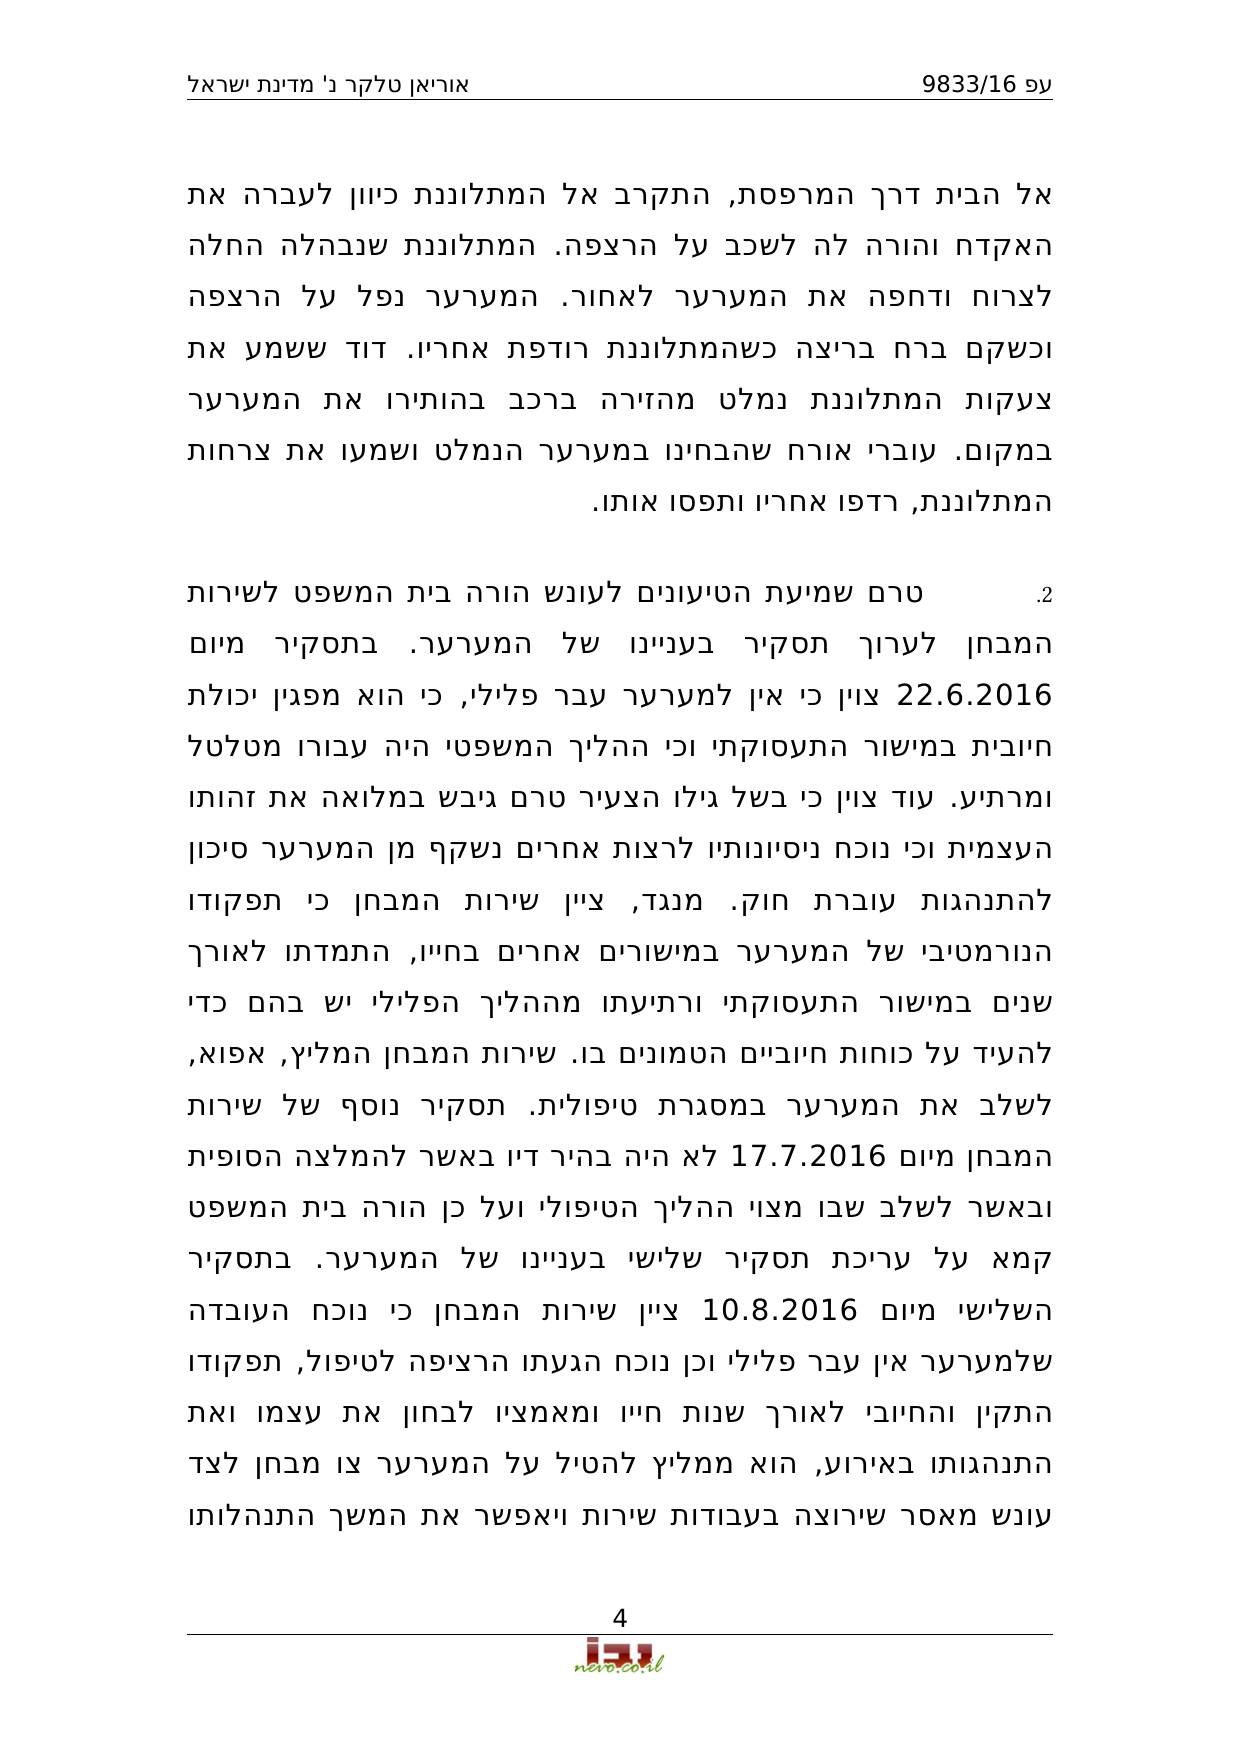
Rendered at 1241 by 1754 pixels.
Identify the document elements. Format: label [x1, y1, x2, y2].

text [187, 177, 1053, 519]
picture [574, 1637, 666, 1674]
text [187, 576, 1053, 1532]
